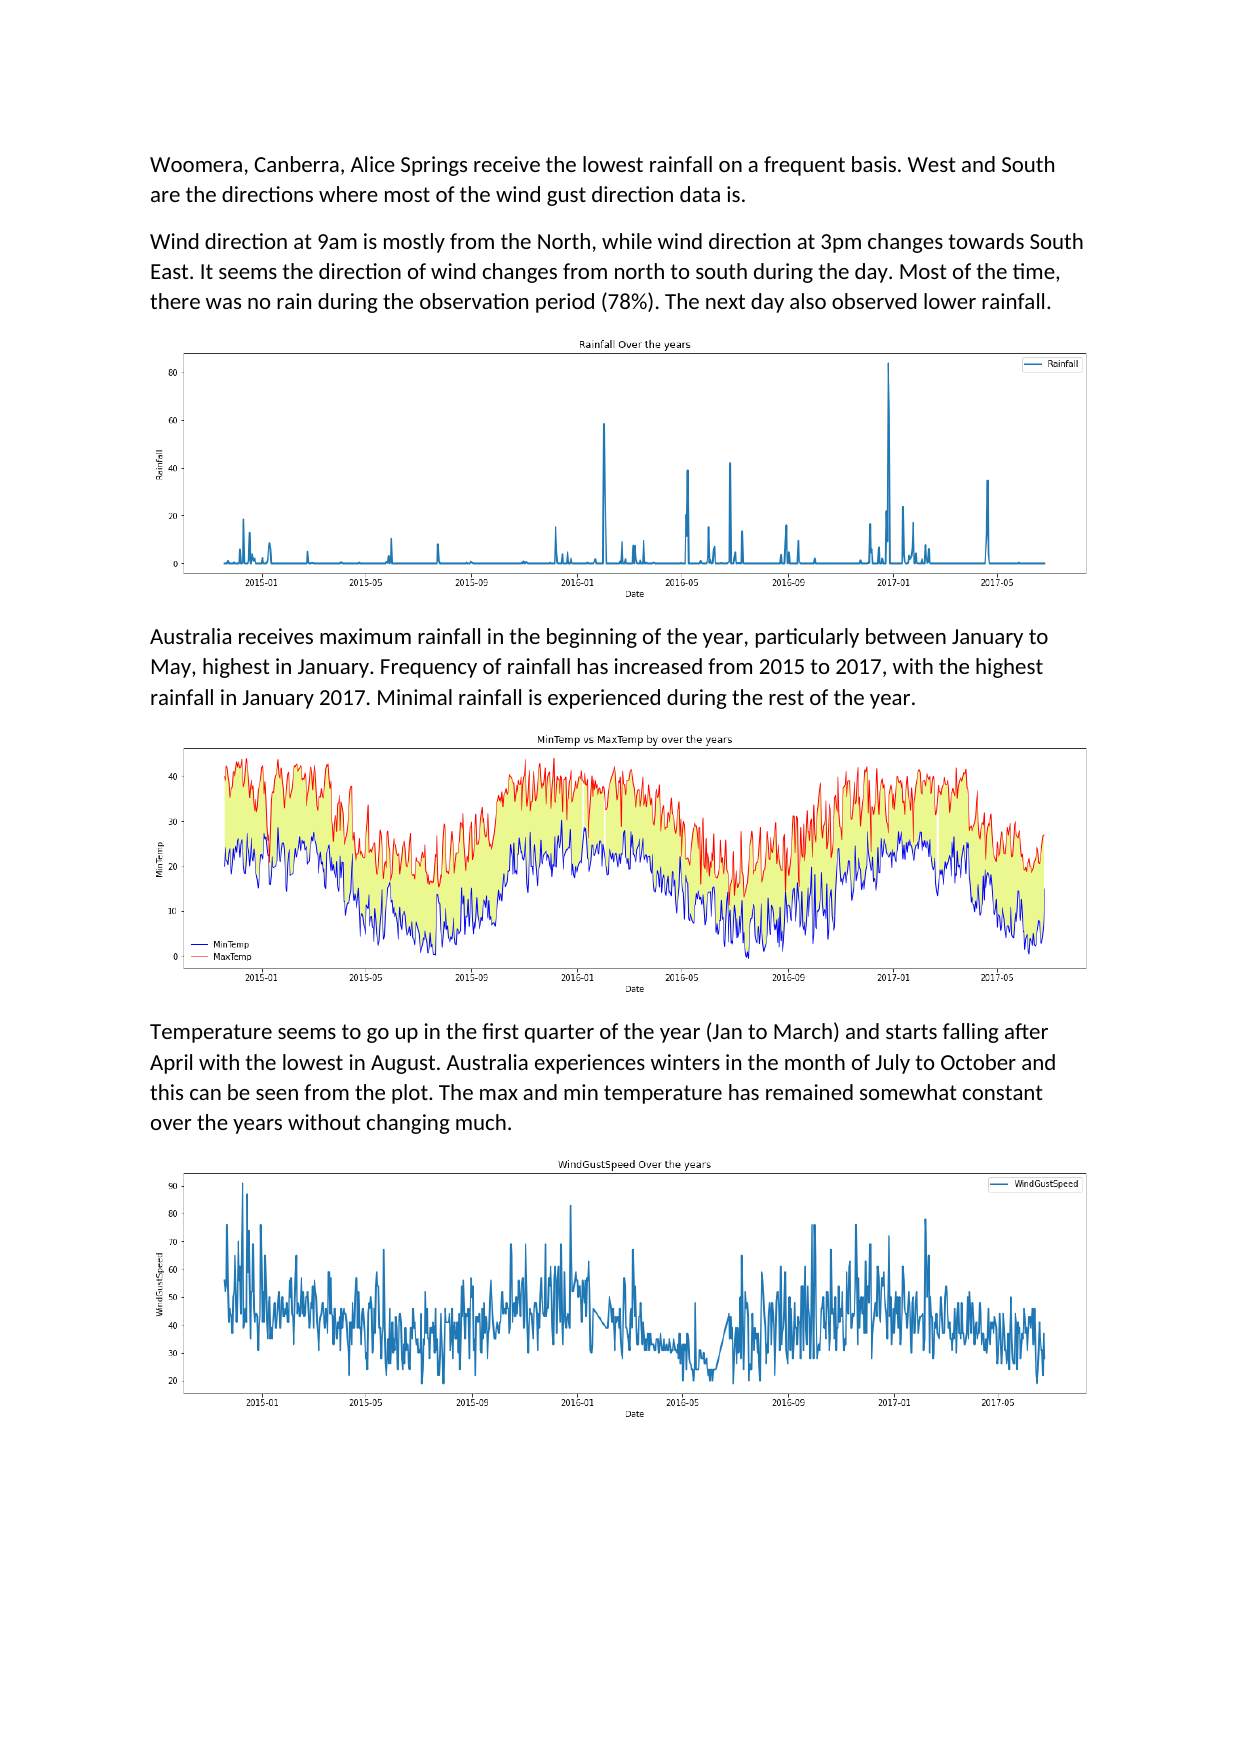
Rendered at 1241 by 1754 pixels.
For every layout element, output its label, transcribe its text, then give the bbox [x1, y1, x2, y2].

picture [150, 334, 1091, 604]
text Australia receives maximum rainfall in the beginning of the year, particularly between January to May, highest in January. Frequency of rainfall has increased from 2015 to 2017, with the highest rainfall in January 2017. Minimal rainfall is experienced during the rest of the year. [150, 622, 1090, 711]
text Temperature seems to go up in the first quarter of the year (Jan to March) and starts falling after April with the lowest in August. Australia experiences winters in the month of July to October and this can be seen from the plot. The max and min temperature has remained somewhat constant over the years without changing much. [150, 1017, 1090, 1136]
picture [150, 1155, 1091, 1424]
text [150, 150, 1090, 208]
text Wind direction at 9am is mostly from the North, while wind direction at 3pm changes towards South East. It seems the direction of wind changes from north to south during the day. Most of the time, there was no rain during the observation period (78%). The next day also observed lower rainfall. [150, 227, 1090, 316]
picture [150, 729, 1091, 999]
